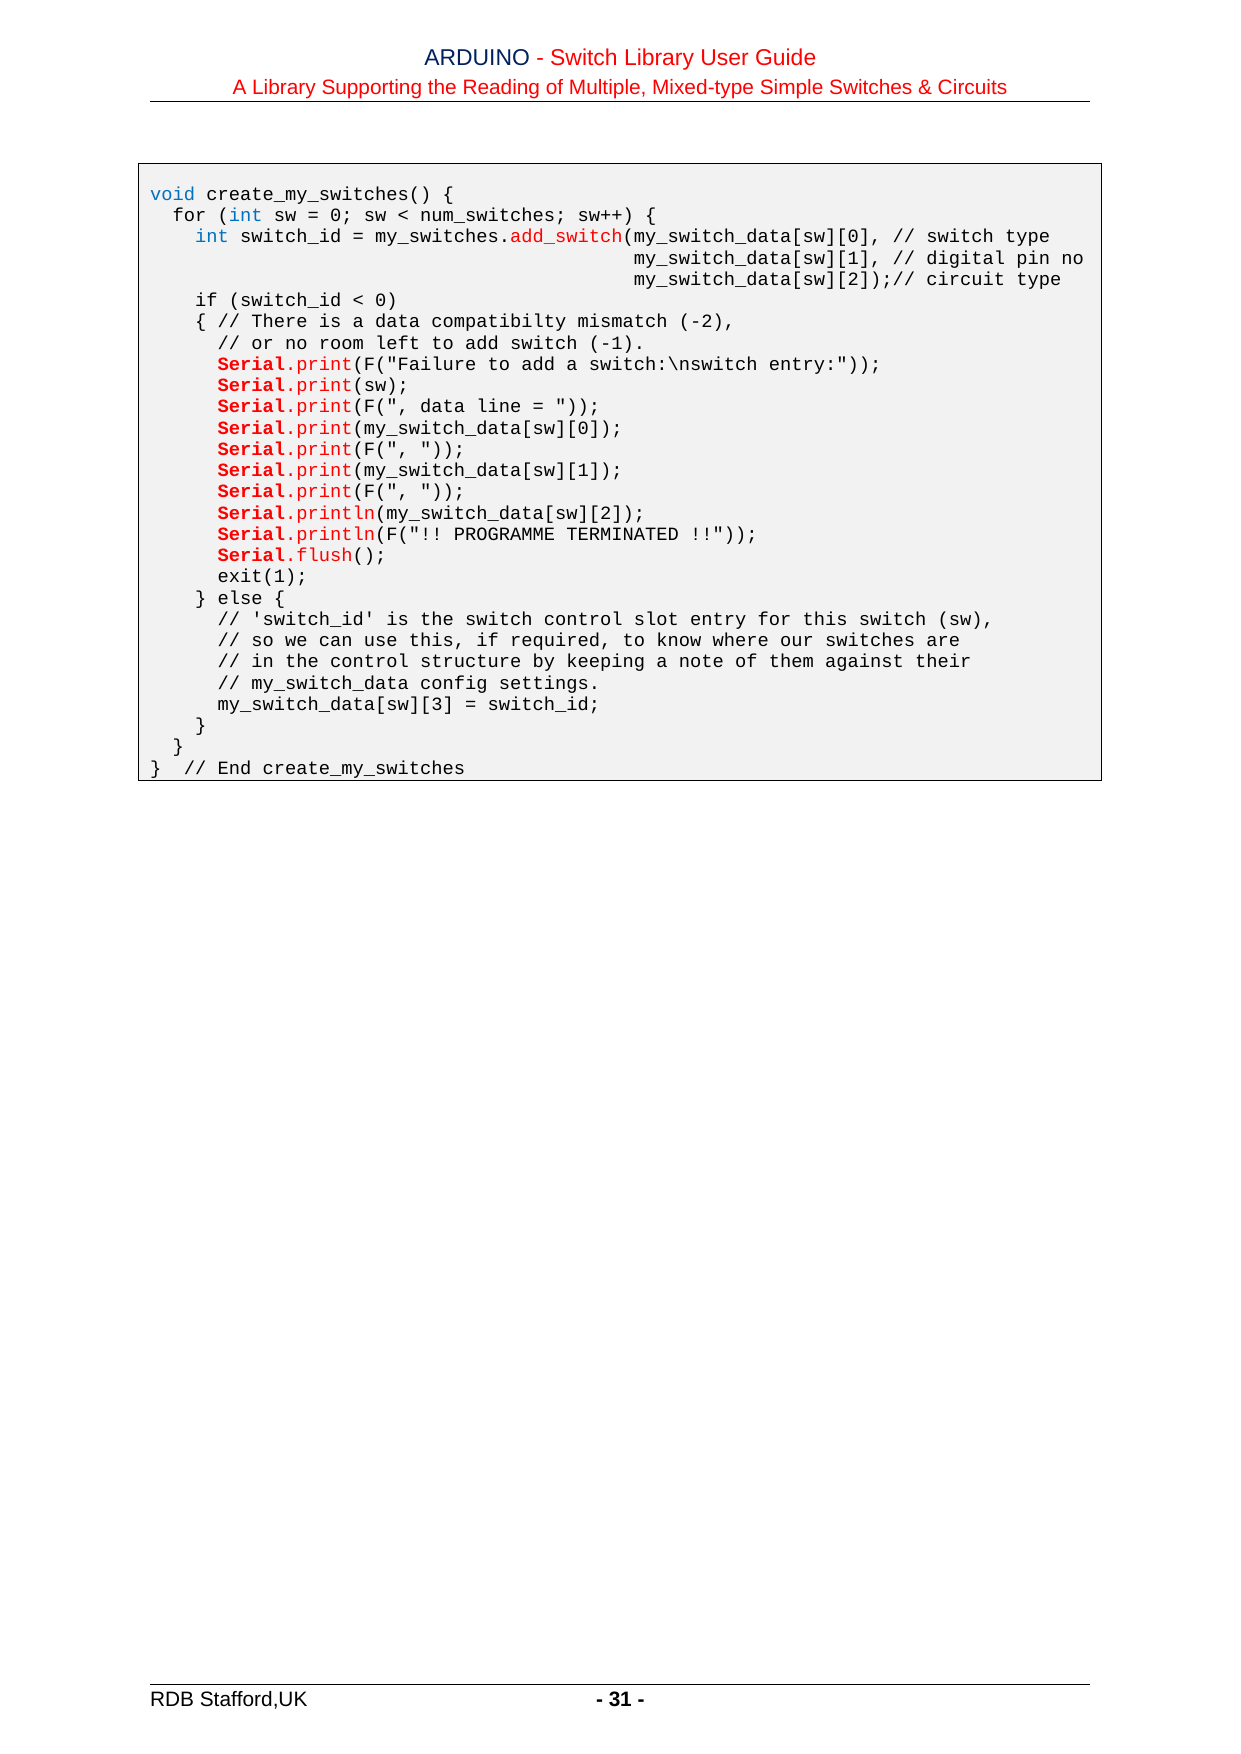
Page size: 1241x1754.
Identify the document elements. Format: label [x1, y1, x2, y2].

table_header [139, 164, 1101, 780]
